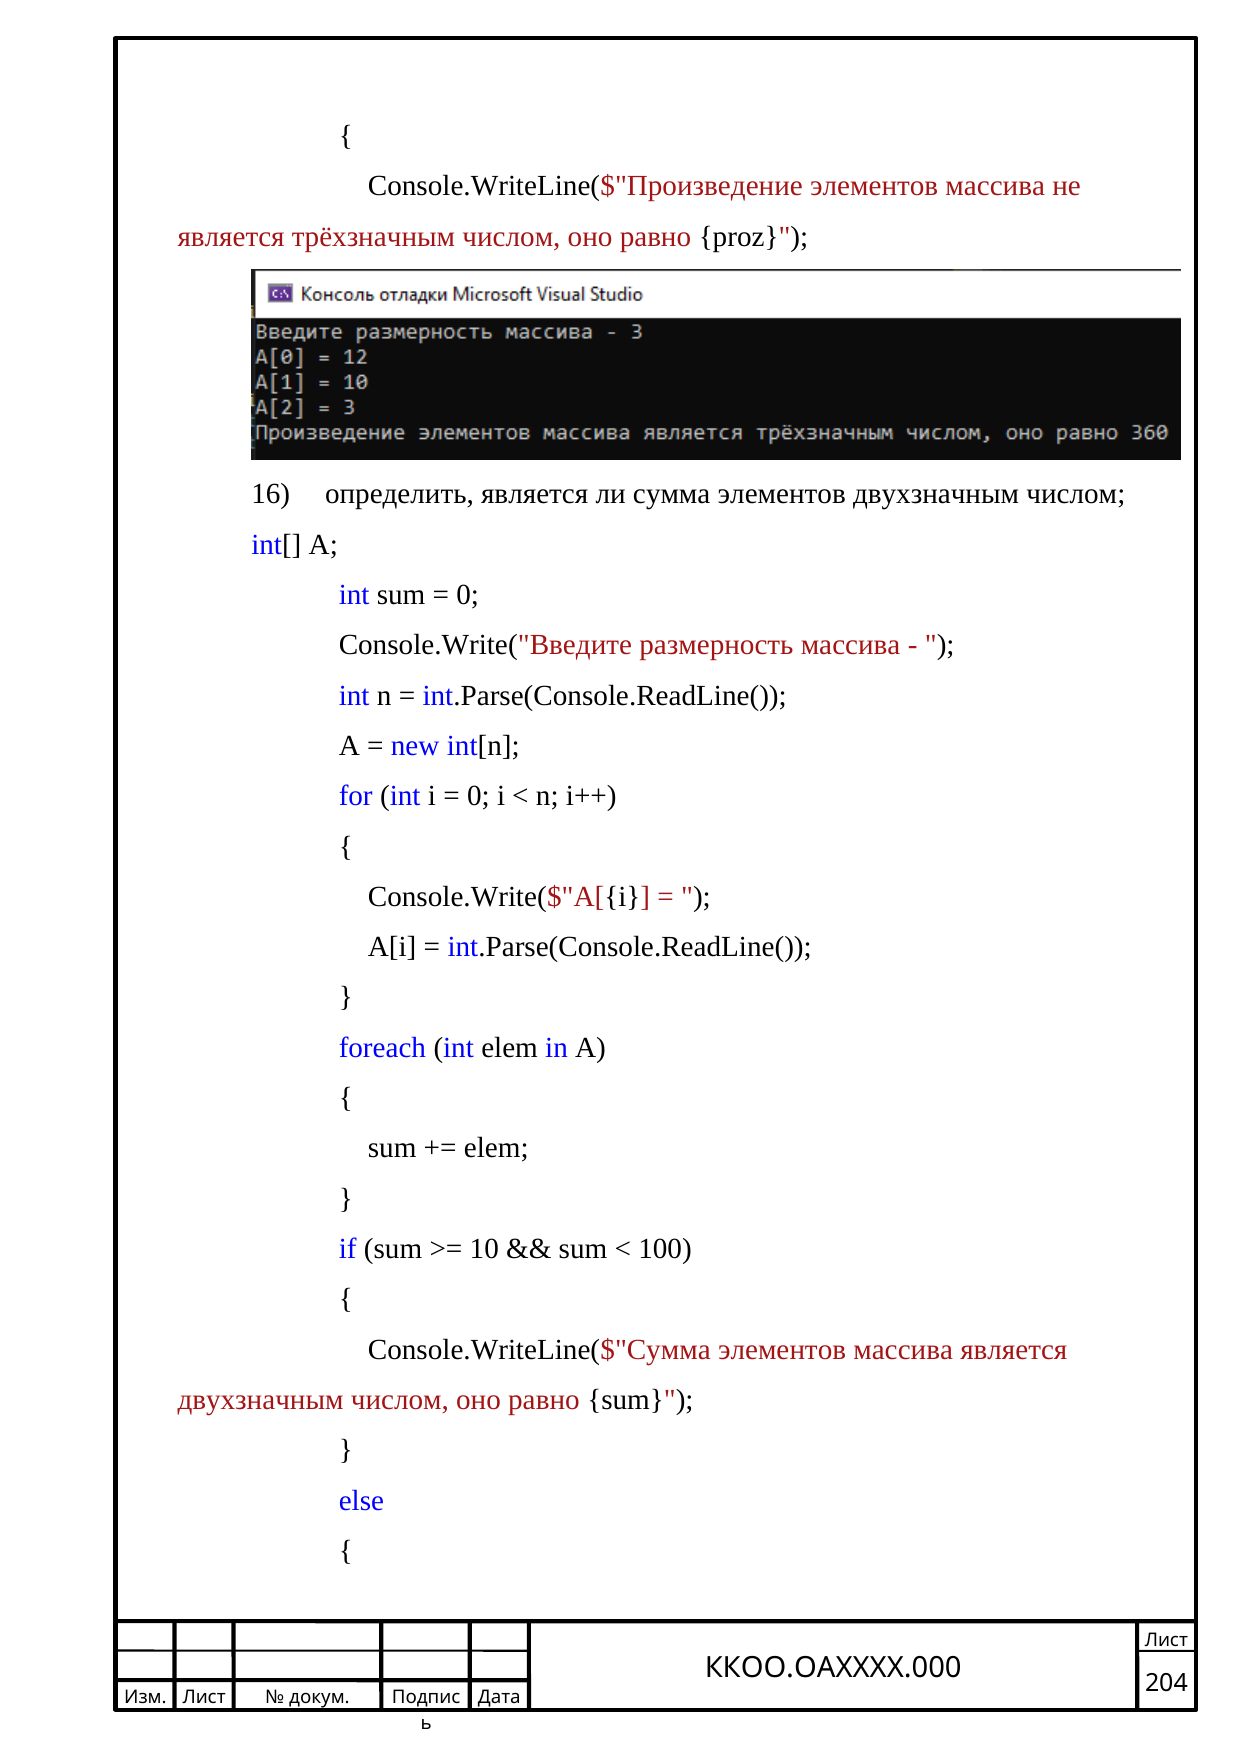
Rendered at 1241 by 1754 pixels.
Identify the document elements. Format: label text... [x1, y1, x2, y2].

text } [177, 979, 1152, 1013]
text { [177, 1281, 1152, 1315]
text Console.Write($"A[{i}] = "); [177, 879, 1152, 912]
text { [177, 1533, 1152, 1567]
text Console.Write("Введите размерность массива - "); [177, 627, 1152, 661]
text int sum = 0; [177, 577, 1152, 611]
text int[] A; [177, 527, 1152, 560]
picture [251, 269, 1181, 460]
text foreach (int elem in A) [177, 1030, 1152, 1063]
text { [177, 118, 1152, 152]
text sum += elem; [177, 1131, 1152, 1164]
text A[i] = int.Parse(Console.ReadLine()); [177, 929, 1152, 963]
text } [177, 1432, 1152, 1466]
text { [177, 829, 1152, 862]
text else [177, 1483, 1152, 1516]
text Console.WriteLine($"Произведение элементов массива не является трёхзначным числом, оно равно {proz}"); [177, 168, 1152, 252]
text } [177, 1181, 1152, 1214]
text int n = int.Parse(Console.ReadLine()); [177, 678, 1152, 711]
text if (sum >= 10 && sum < 100) [177, 1231, 1152, 1265]
list определить, является ли сумма элементов двухзначным числом; [177, 476, 1152, 510]
text A = new int[n]; [177, 728, 1152, 762]
text Console.WriteLine($"Сумма элементов массива является двухзначным числом, оно равно {sum}"); [177, 1332, 1152, 1416]
text for (int i = 0; i < n; i++) [177, 778, 1152, 812]
text { [177, 1080, 1152, 1114]
